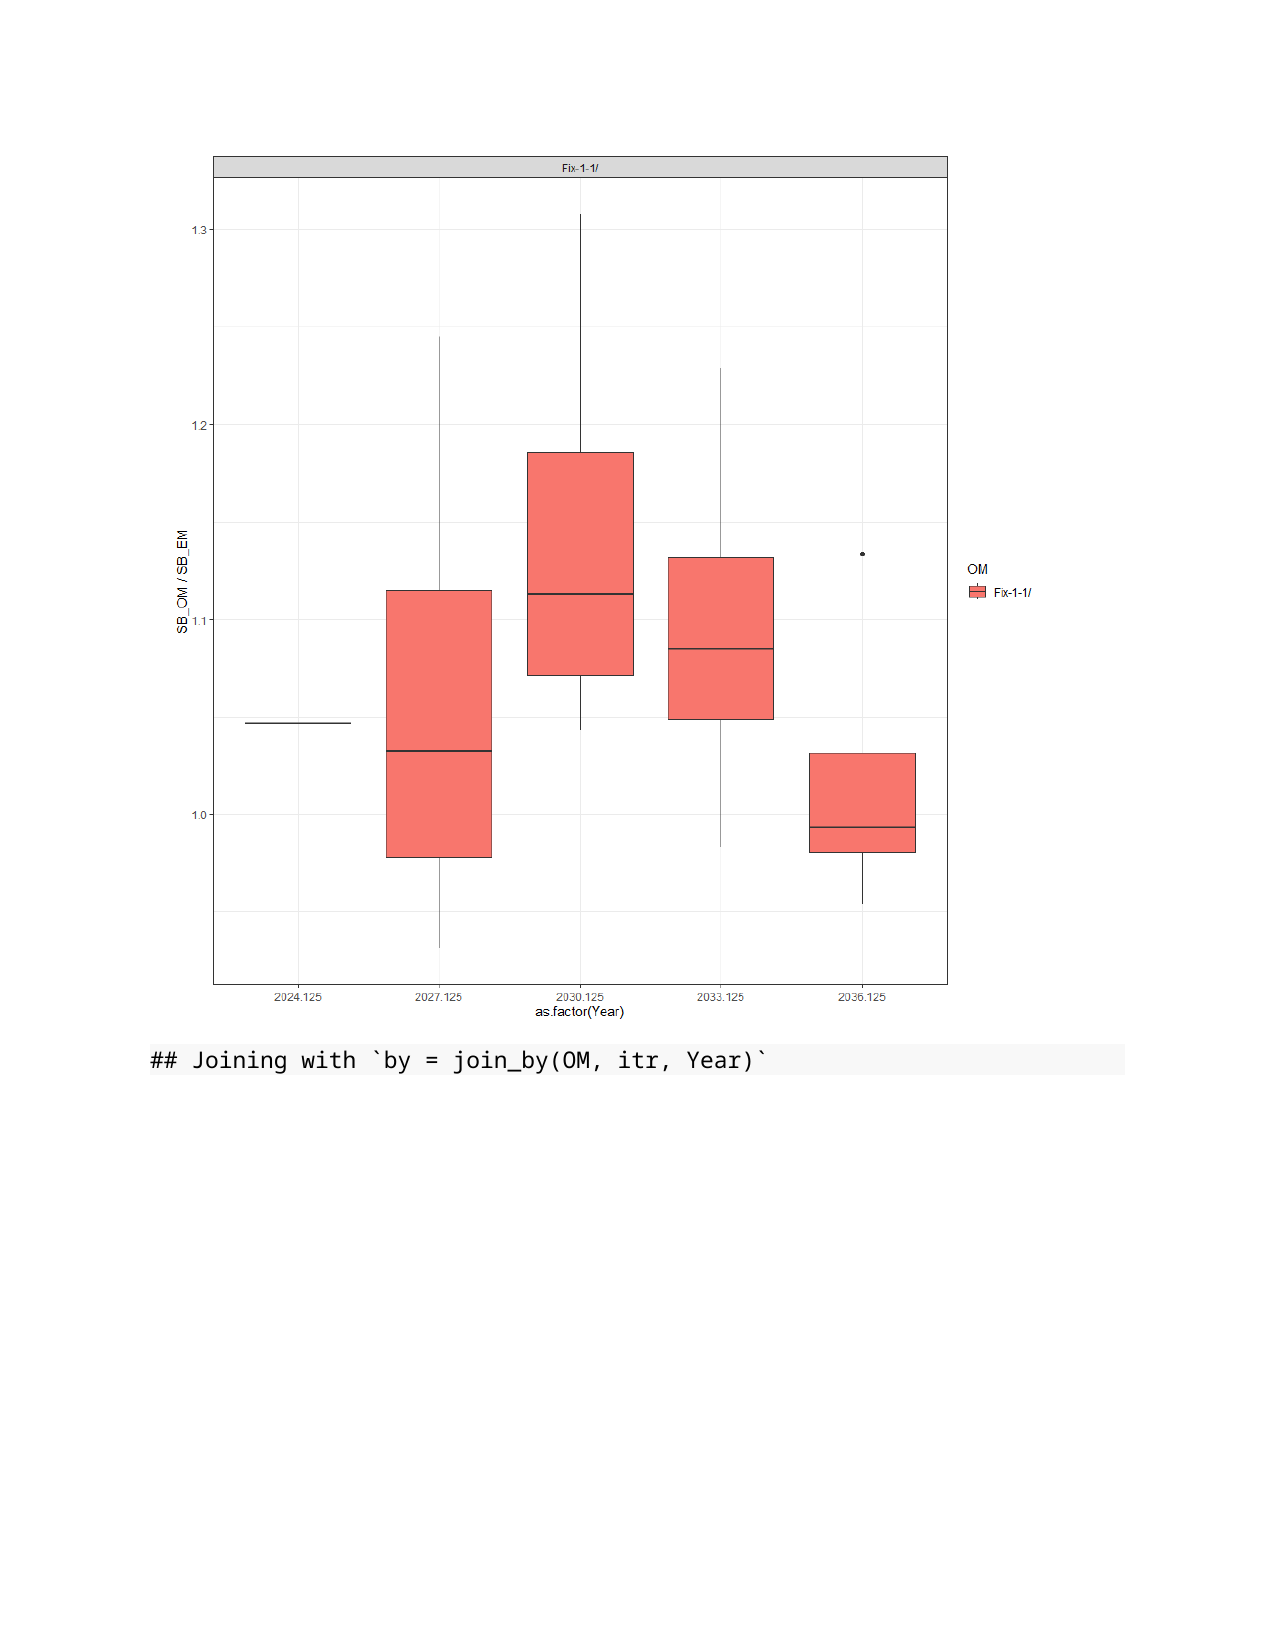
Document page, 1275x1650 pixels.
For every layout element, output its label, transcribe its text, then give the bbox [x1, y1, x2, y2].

picture [168, 150, 1044, 1025]
text ## Joining with `by = join_by(OM, itr, Year)` [150, 1044, 1125, 1075]
